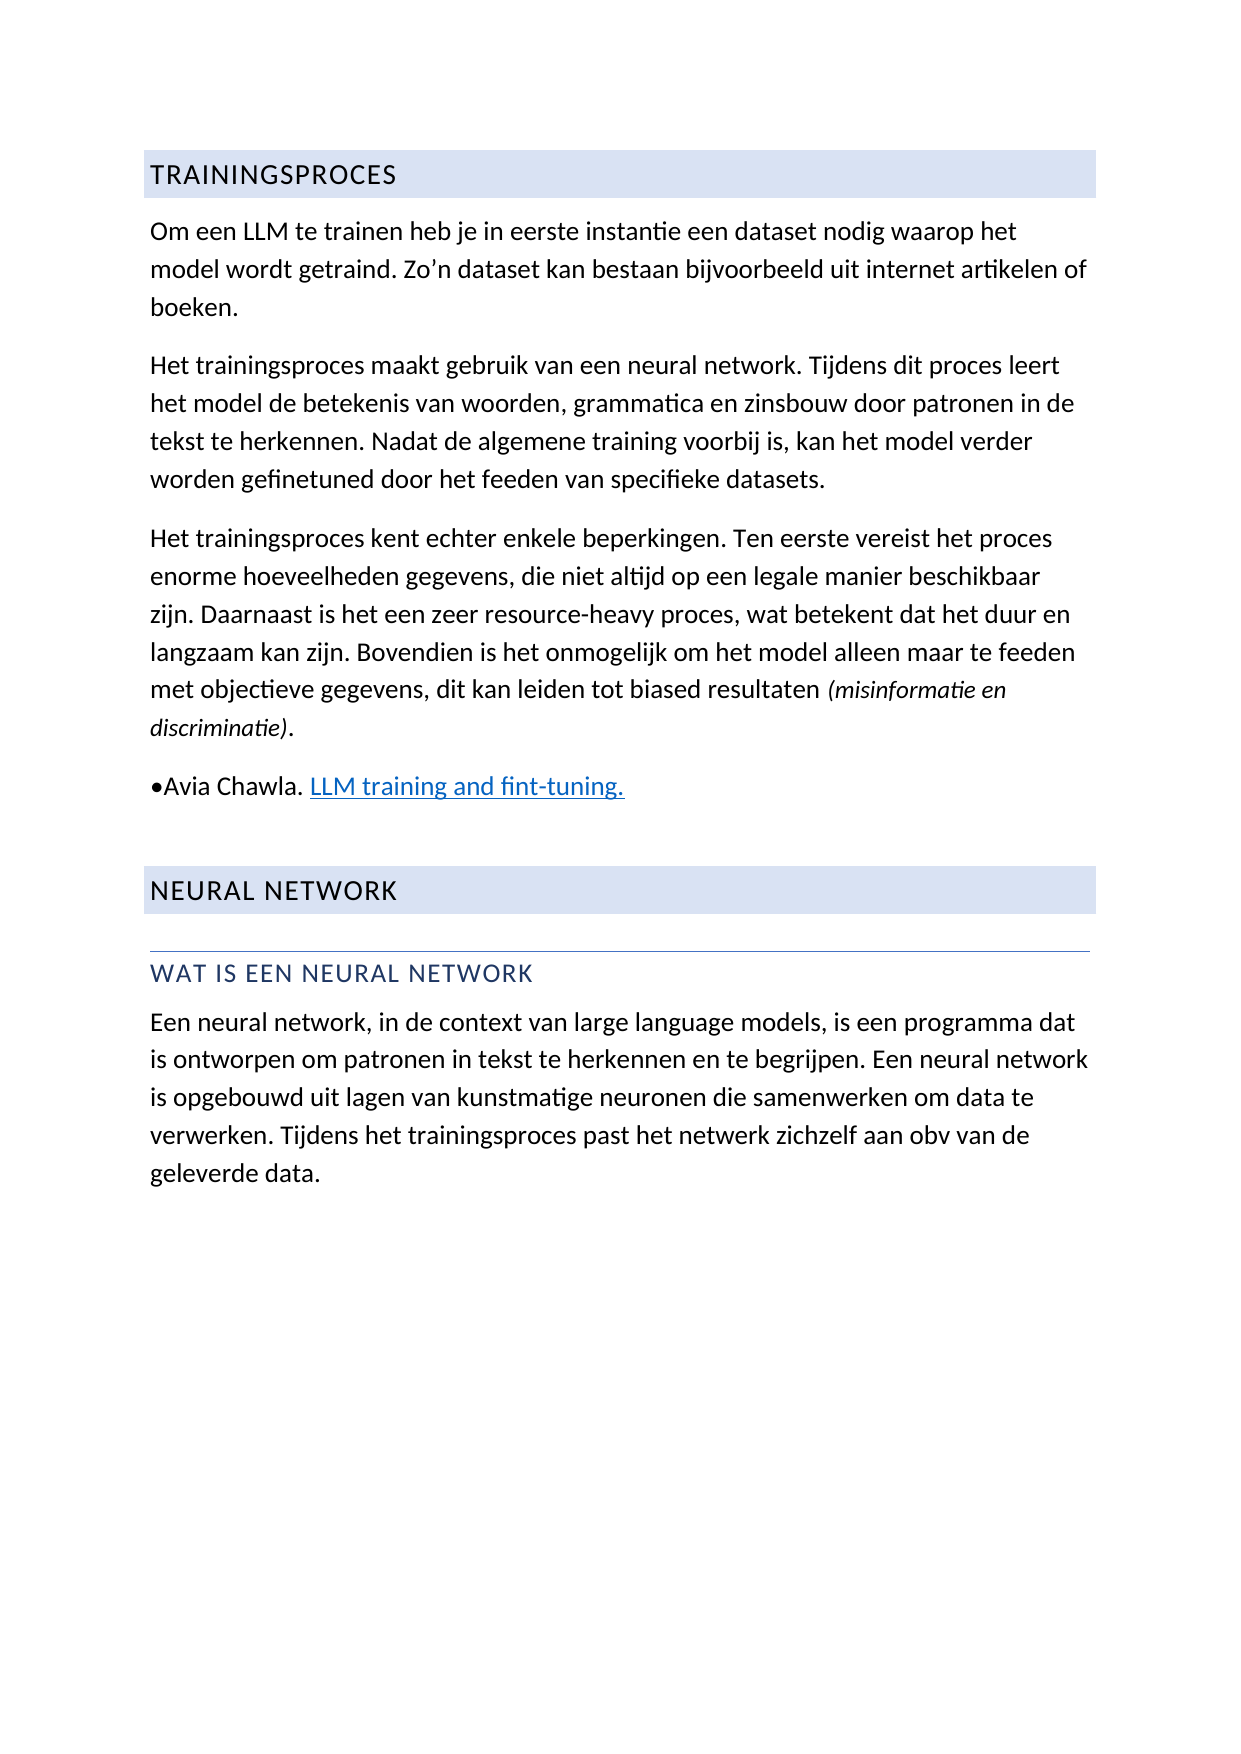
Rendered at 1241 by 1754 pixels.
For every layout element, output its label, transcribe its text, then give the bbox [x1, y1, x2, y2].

text •Avia Chawla. LLM training and fint-tuning. [150, 769, 1090, 840]
text Het trainingsproces maakt gebruik van een neural network. Tijdens dit proces leert het model de betekenis van woorden, grammatica en zinsbouw door patronen in de tekst te herkennen. Nadat de algemene training voorbij is, kan het model verder worden gefinetuned door het feeden van specifieke datasets. [150, 348, 1090, 495]
text Het trainingsproces kent echter enkele beperkingen. Ten eerste vereist het proces enorme hoeveelheden gegevens, die niet altijd op een legale manier beschikbaar zijn. Daarnaast is het een zeer resource-heavy proces, wat betekent dat het duur en langzaam kan zijn. Bovendien is het onmogelijk om het model alleen maar te feeden met objectieve gegevens, dit kan leiden tot biased resultaten (misinformatie en discriminatie). [150, 521, 1090, 743]
subtitle Neural Network [150, 872, 1090, 908]
subtitle Trainingsproces [150, 156, 1090, 192]
text Om een LLM te trainen heb je in eerste instantie een dataset nodig waarop het model wordt getraind. Zo’n dataset kan bestaan bijvoorbeeld uit internet artikelen of boeken. [150, 214, 1090, 323]
text Een neural network, in de context van large language models, is een programma dat is ontworpen om patronen in tekst te herkennen en te begrijpen. Een neural network is opgebouwd uit lagen van kunstmatige neuronen die samenwerken om data te verwerken. Tijdens het trainingsproces past het netwerk zichzelf aan obv van de geleverde data. [150, 1005, 1090, 1189]
subtitle Wat is een Neural Network [150, 952, 1090, 989]
